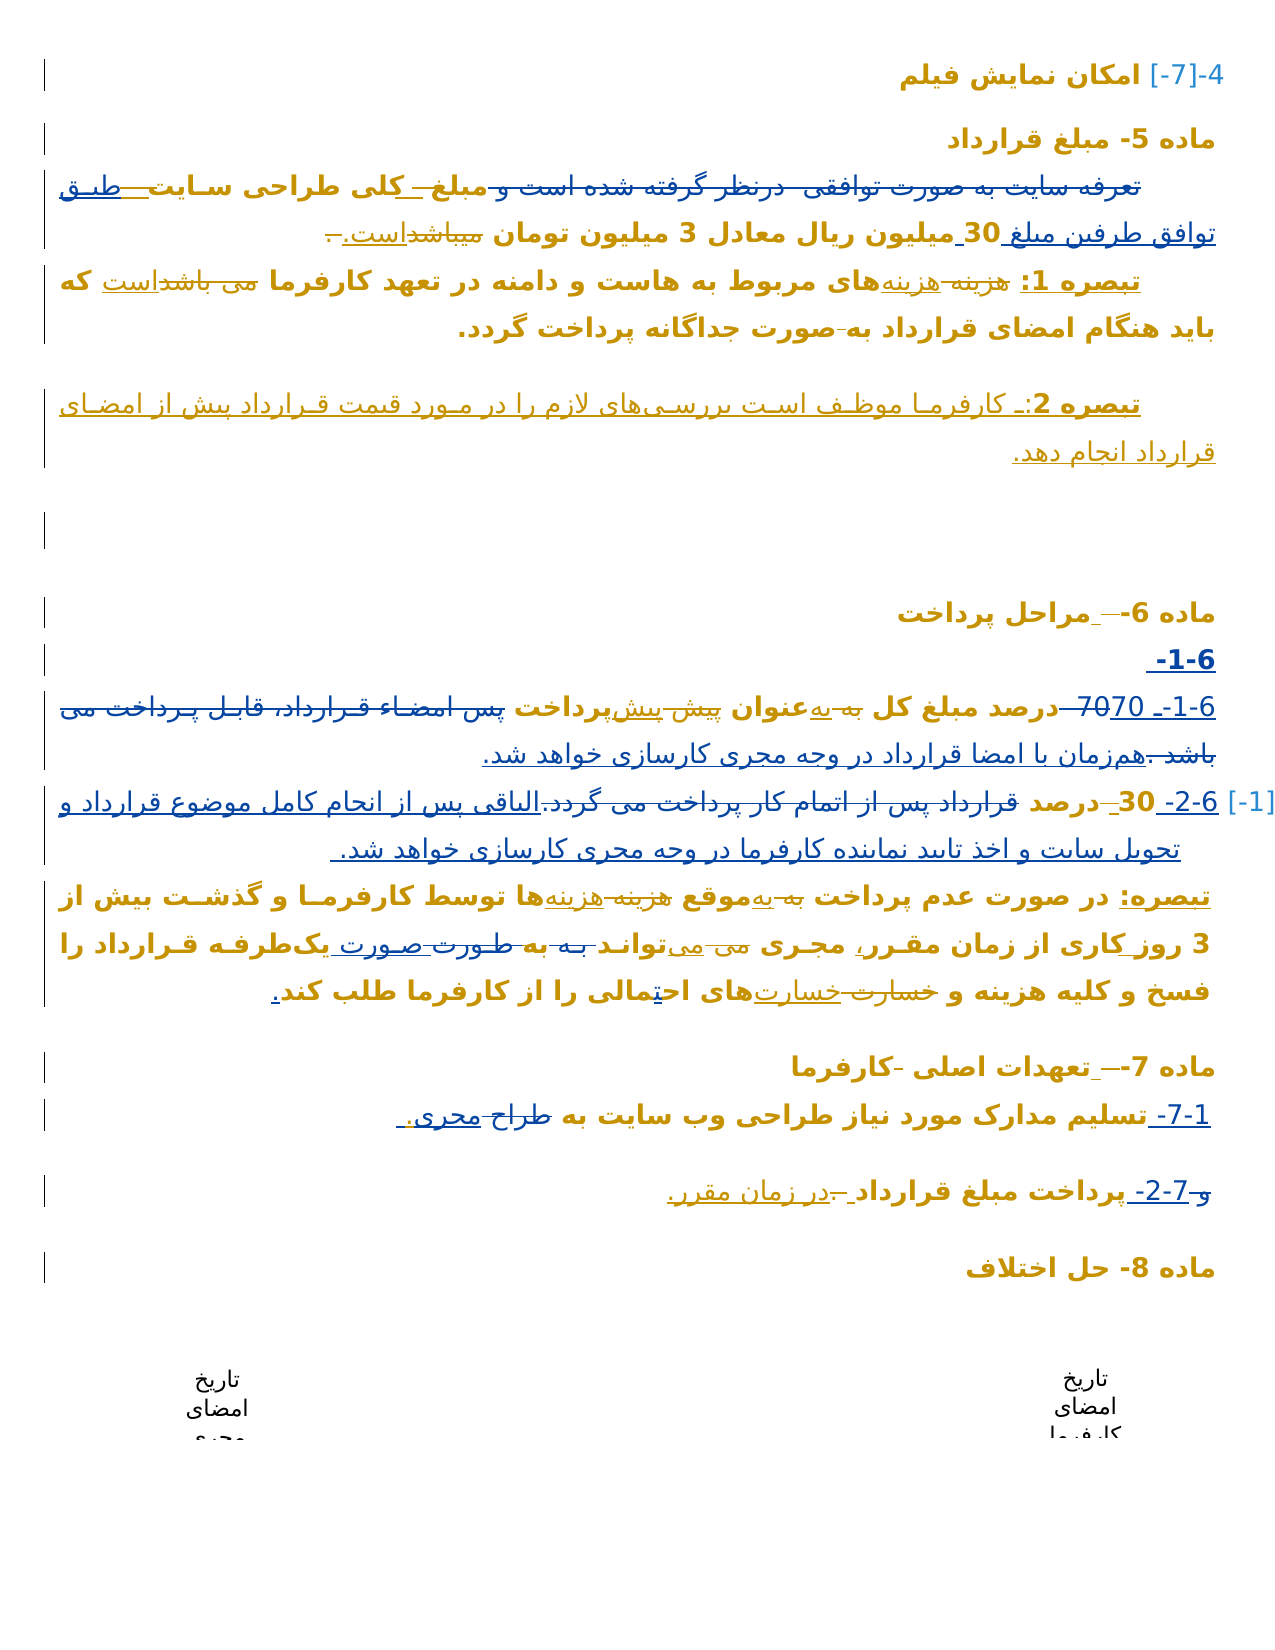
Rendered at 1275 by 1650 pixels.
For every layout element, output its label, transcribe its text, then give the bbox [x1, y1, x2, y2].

text پرداخت مبلغ قرارداد [59, 1175, 1216, 1207]
text تسلیم مدارک مورد نیاز طراحی وب سایت به [59, 1099, 1216, 1131]
text ماده 8- حل اختلاف [59, 1252, 1216, 1283]
text تبصره: های مربوط به هاست و دامنه در تعهد کارفرما که باید هنگام امضای قرارداد بهصورت جداگانه پرداخت گردد. [59, 265, 1216, 344]
text ماده 7-تعهدات اصلی کارفرما [59, 1052, 1216, 1083]
list درصد مبلغ کل عنوان پرداخت [59, 691, 1216, 770]
text تبصره: در صورت عدم پرداخت موقع ها توسط کارفرما و گذشت بیش از 3 روزکاری از زمان مقرر مجری تواند بهیکطرفه قرارداد رافسخ و کلیه هزینه و های احمالی را از کارفرما طلب کند [59, 881, 1211, 1007]
text مبلغکلی طراحی سایت30میلیون ریال معادل 3 میلیون تومان [59, 170, 1216, 249]
text ماده 6-مراحل پرداخت [59, 597, 1216, 628]
list امکان نمایش فیلم [59, 59, 1141, 91]
text ماده 5- مبلغ قرارداد [59, 123, 1216, 154]
list 30درصد [59, 786, 1219, 865]
